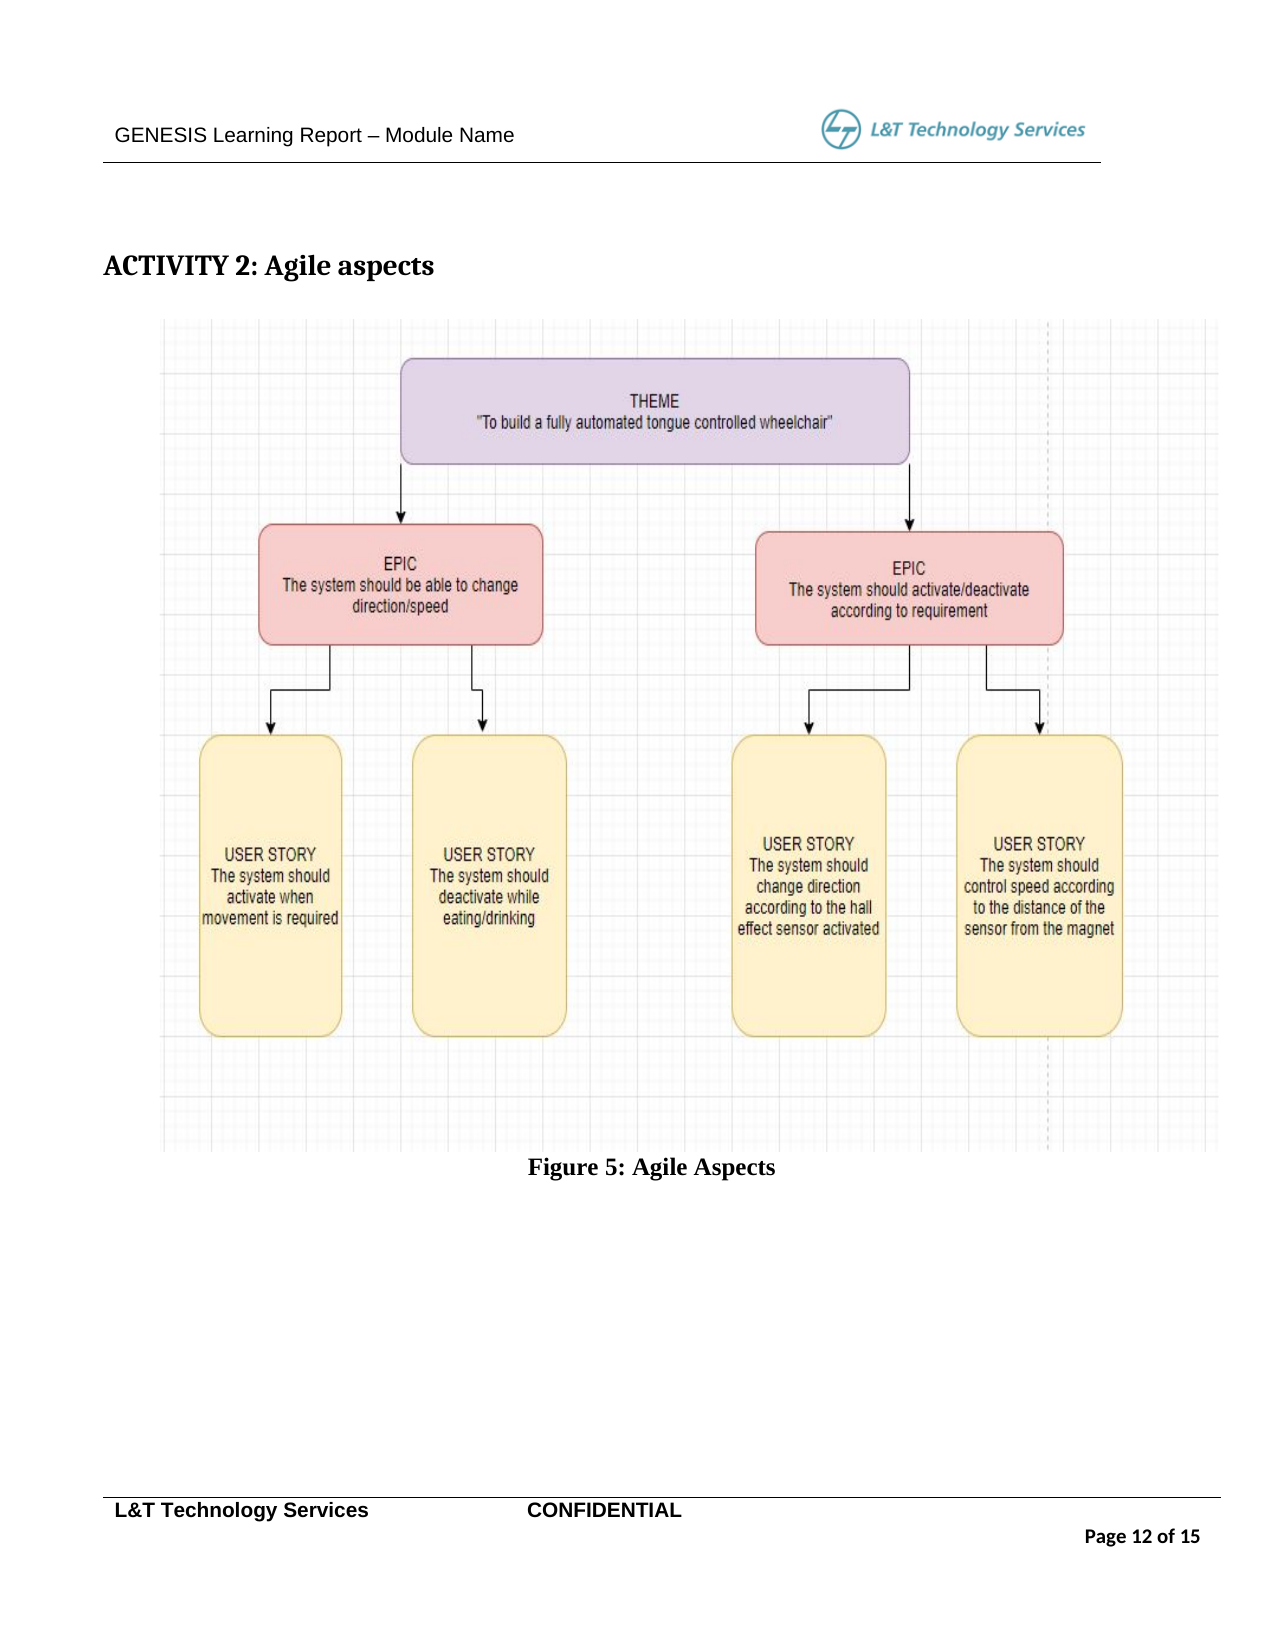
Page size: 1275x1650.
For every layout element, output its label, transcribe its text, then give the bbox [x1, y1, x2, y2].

subtitle ACTIVITY 2: Agile aspects [103, 249, 1162, 283]
text Figure 5: Agile Aspects [103, 1152, 1162, 1181]
